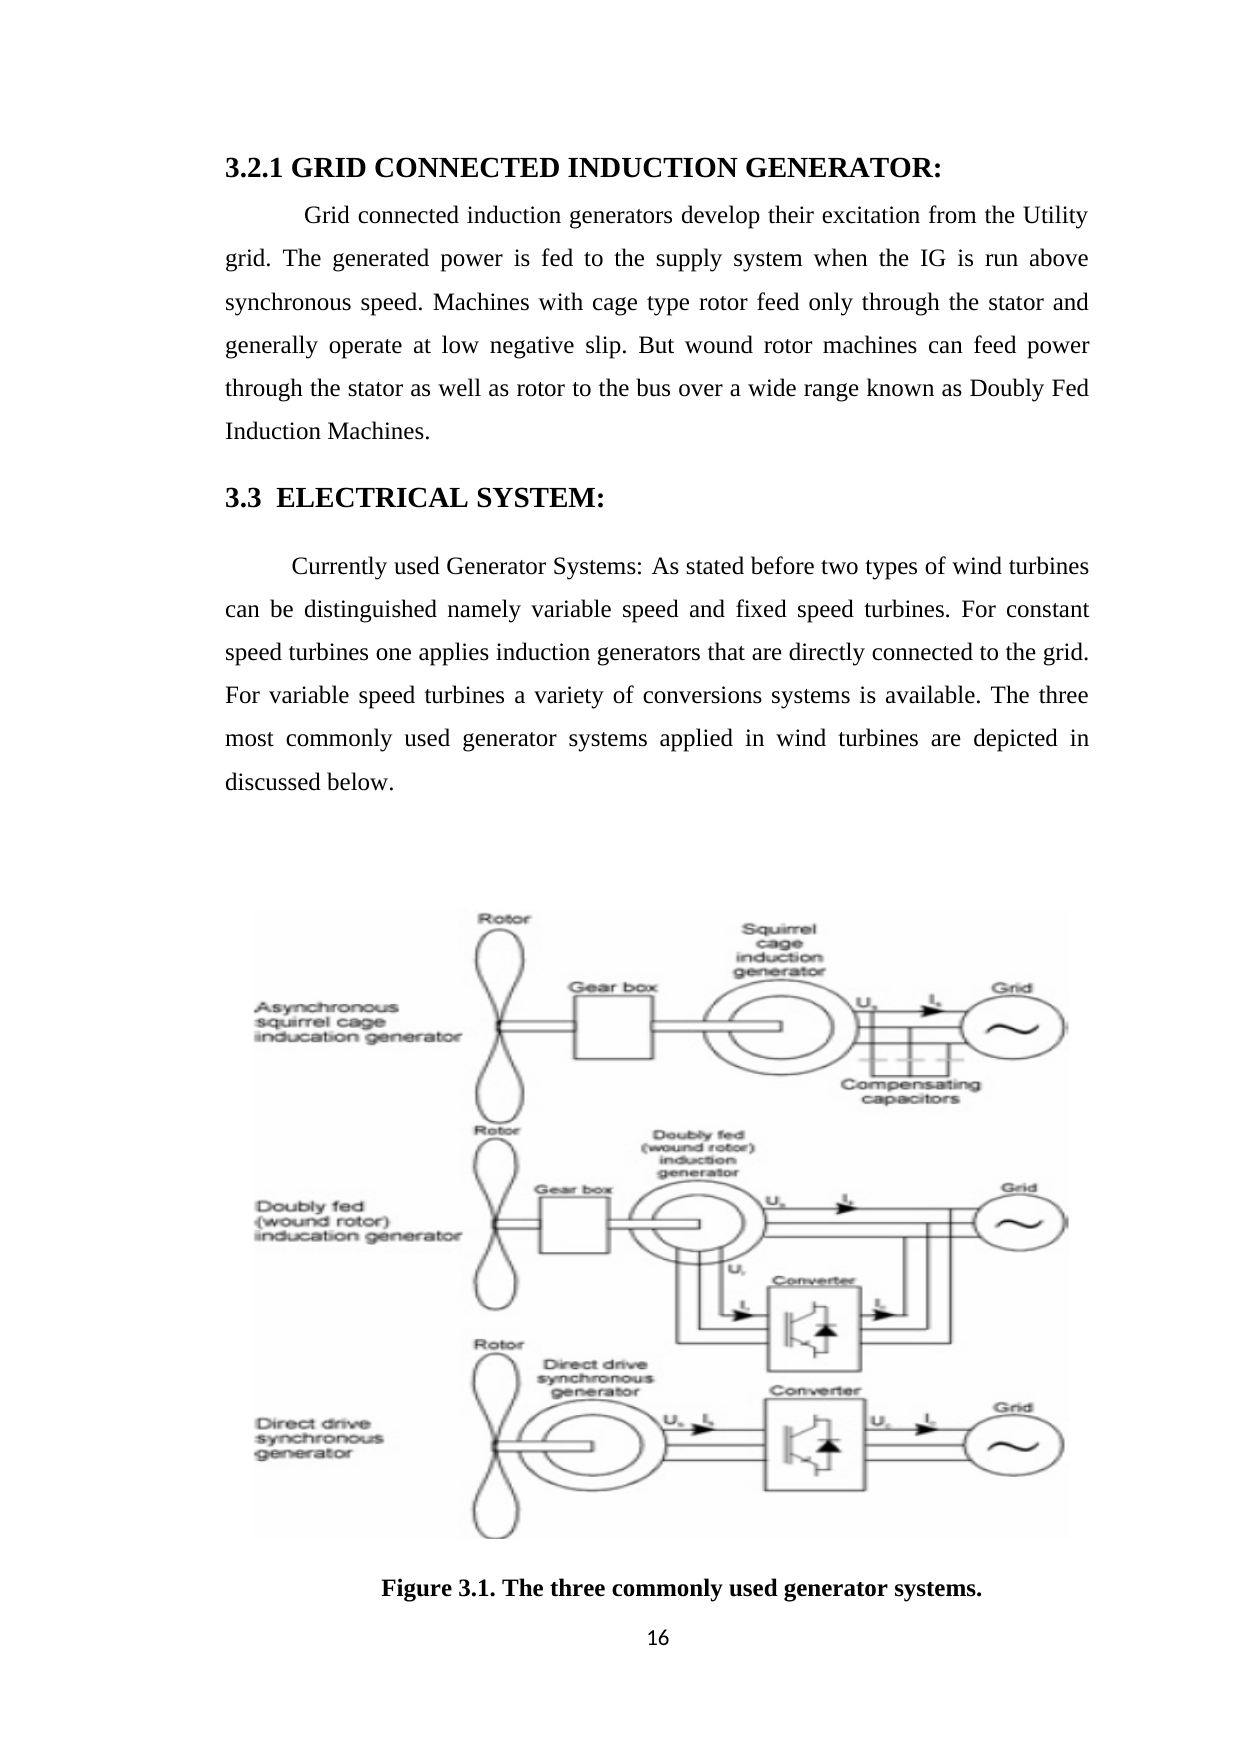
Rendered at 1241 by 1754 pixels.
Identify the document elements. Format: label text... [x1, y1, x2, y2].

text 3.3 ELECTRICAL SYSTEM: [225, 480, 1090, 513]
text 3.2.1 GRID CONNECTED INDUCTION GENERATOR: [225, 150, 1090, 183]
text Currently used Generator Systems: As stated before two types of wind turbines can be distinguished namely variable speed and fixed speed turbines. For constant speed turbines one applies induction generators that are directly connected to the grid. For variable speed turbines a variety of conversions systems is available. The three most commonly used generator systems applied in wind turbines are depicted in discussed below. [225, 551, 1090, 795]
text Grid connected induction generators develop their excitation from the Utility grid. The generated power is fed to the supply system when the IG is run above synchronous speed. Machines with cage type rotor feed only through the stator and generally operate at low negative slip. But wound rotor machines can feed power through the stator as well as rotor to the bus over a wide range known as Doubly Fed Induction Machines. [225, 200, 1090, 445]
text Figure 3.1. The three commonly used generator systems. [225, 1573, 1090, 1602]
